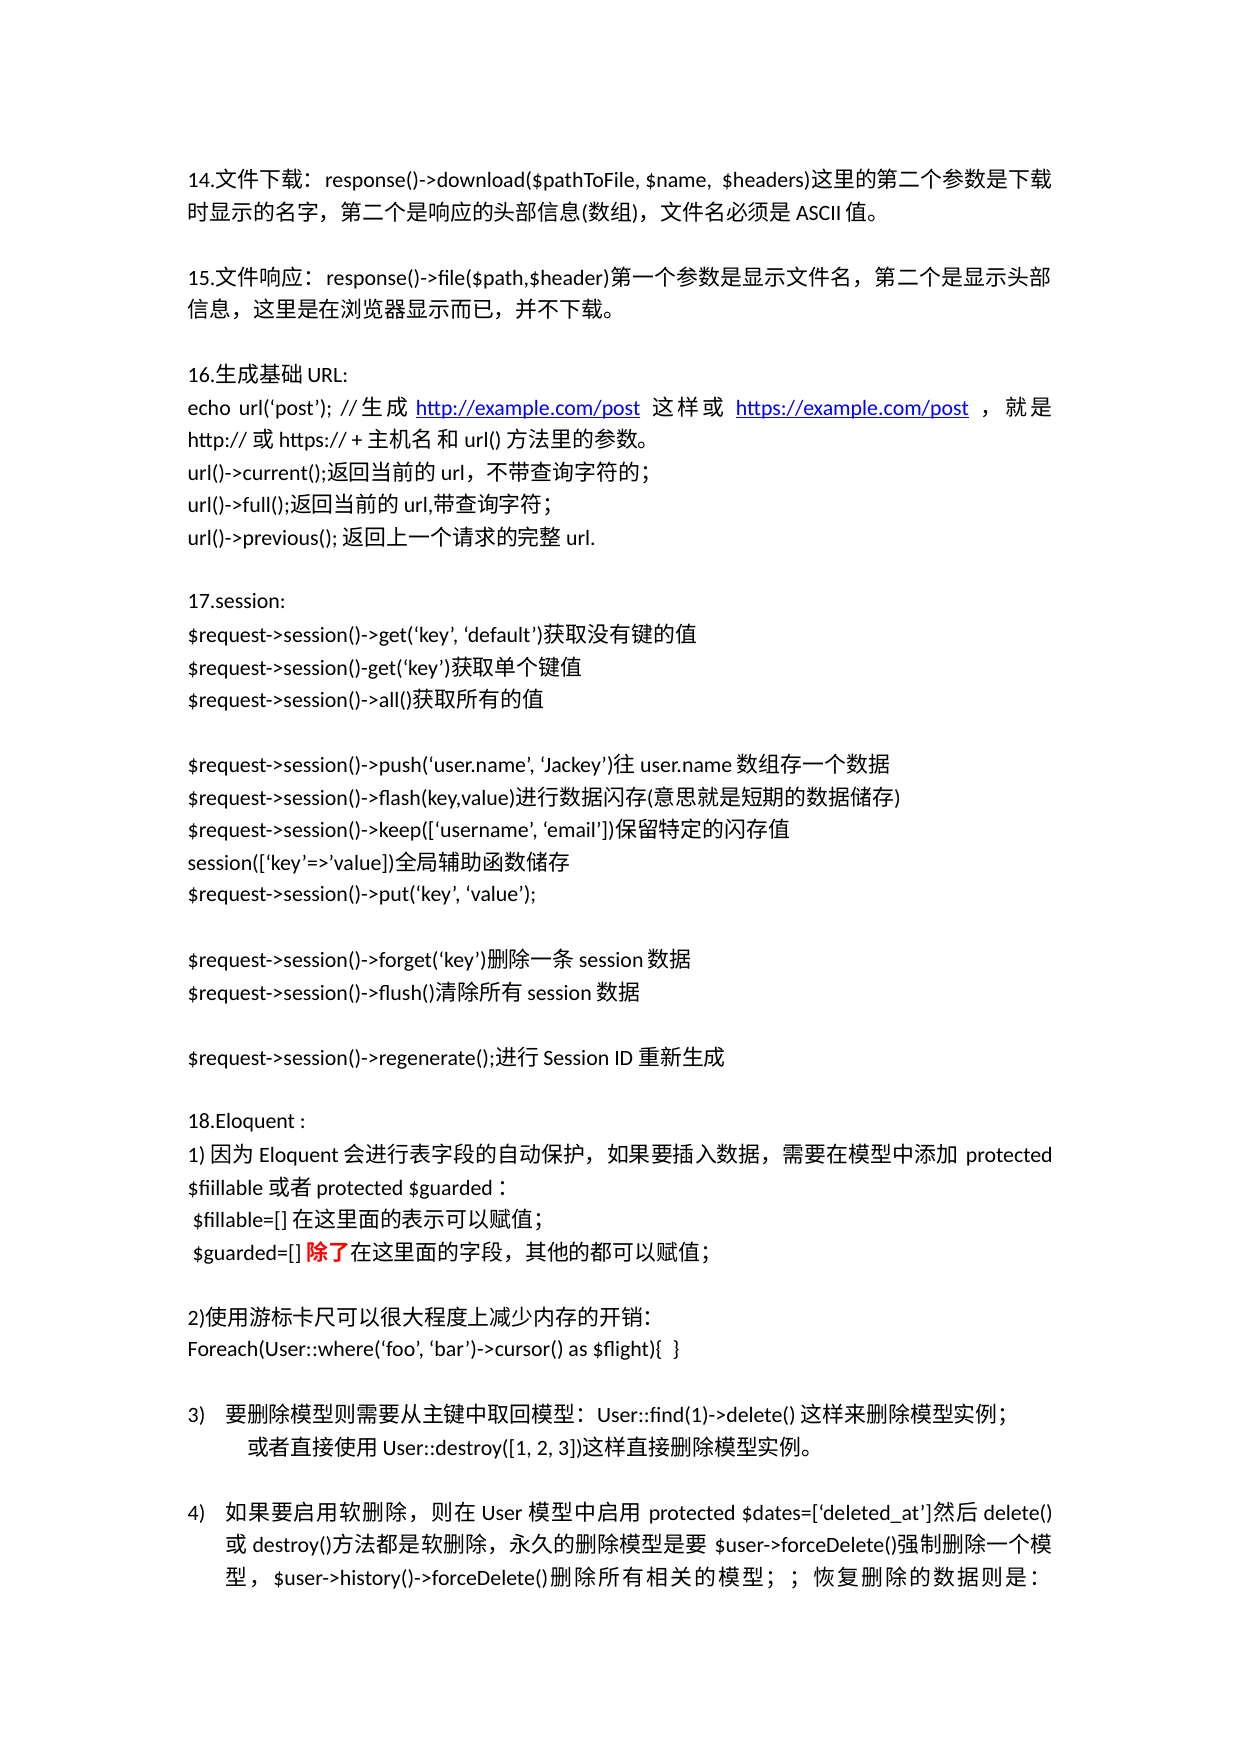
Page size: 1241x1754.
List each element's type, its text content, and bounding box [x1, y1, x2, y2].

text 14.文件下载：response()->download($pathToFile, $name, $headers)这里的第二个参数是下载时显示的名字，第二个是响应的头部信息(数组)，文件名必须是ASCII值。 [187, 162, 1053, 227]
text $request->session()->put(‘key’, ‘value’); [187, 877, 1053, 909]
text 2)使用游标卡尺可以很大程度上减少内存的开销： [187, 1299, 1053, 1332]
text 15.文件响应：response()->file($path,$header)第一个参数是显示文件名，第二个是显示头部信息，这里是在浏览器显示而已，并不下载。 [187, 259, 1053, 324]
text url()->full();返回当前的url,带查询字符； [187, 487, 1053, 519]
text $request->session()->flash(key,value)进行数据闪存(意思就是短期的数据储存) [187, 779, 1053, 812]
text $request->session()->push(‘user.name’, ‘Jackey’)往user.name数组存一个数据 [187, 747, 1053, 779]
text Foreach(User::where(‘foo’, ‘bar’)->cursor() as $flight){ } [187, 1332, 1053, 1364]
text $request->session()->forget(‘key’)删除一条session数据 [187, 942, 1053, 974]
text session([‘key’=>’value])全局辅助函数储存 [187, 844, 1053, 877]
text url()->current();返回当前的url，不带查询字符的； [187, 454, 1053, 487]
text 17.session: [187, 584, 1053, 617]
text $fillable=[] 在这里面的表示可以赋值； [187, 1202, 1053, 1234]
text $request->session()->keep([‘username’, ‘email’])保留特定的闪存值 [187, 812, 1053, 844]
text 18.Eloquent : [187, 1104, 1053, 1137]
text echo url(‘post’); //生成http://example.com/post 这样或 https://example.com/post ，就是http:// 或 https:// + 主机名 和url() 方法里的参数。 [187, 389, 1053, 454]
text $request->session()->flush()清除所有session数据 [187, 974, 1053, 1007]
list 或者直接使用User::destroy([1, 2, 3])这样直接删除模型实例。 [247, 1429, 1053, 1462]
text $request->session()->regenerate();进行Session ID 重新生成 [187, 1039, 1053, 1072]
list 要删除模型则需要从主键中取回模型：User::find(1)->delete() 这样来删除模型实例； [187, 1397, 1053, 1429]
text 16.生成基础URL: [187, 357, 1053, 389]
text $request->session()-get(‘key’)获取单个键值 [187, 649, 1053, 682]
text url()->previous(); 返回上一个请求的完整url. [187, 519, 1053, 552]
text $request->session()->get(‘key’, ‘default’)获取没有键的值 [187, 617, 1053, 649]
text 1) 因为Eloquent会进行表字段的自动保护，如果要插入数据，需要在模型中添加 protected $fiillable 或者protected $guarded ： [187, 1137, 1053, 1202]
text $guarded=[] 除了在这里面的字段，其他的都可以赋值； [187, 1234, 1053, 1267]
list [187, 1494, 1053, 1592]
text $request->session()->all()获取所有的值 [187, 682, 1053, 714]
